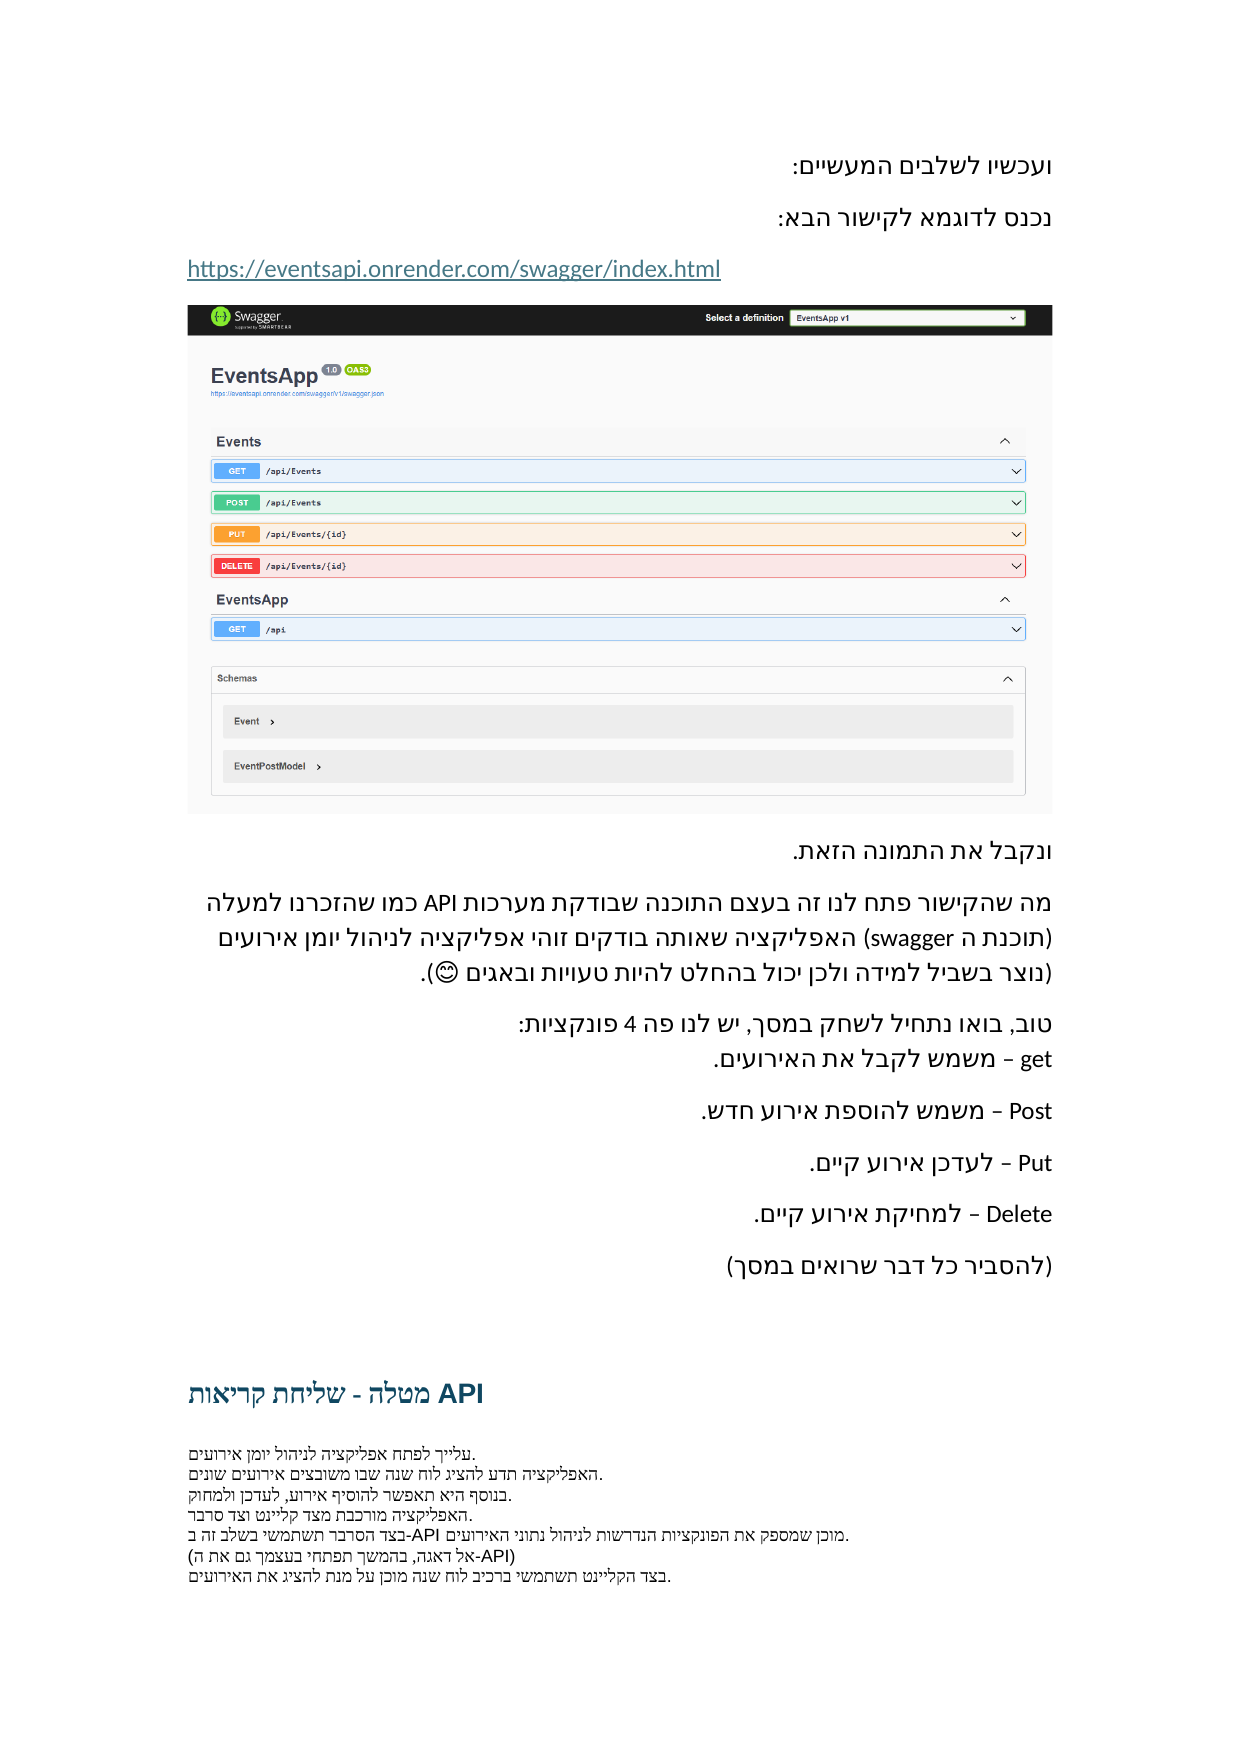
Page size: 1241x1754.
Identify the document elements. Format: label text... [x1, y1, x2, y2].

subtitle מטלה - שליחת קריאות API [187, 1377, 1053, 1409]
text ועכשיו לשלבים המעשיים: [187, 150, 1053, 181]
picture [187, 305, 1053, 814]
text (להסביר כל דבר שרואים במסך) [187, 1250, 1053, 1281]
text Put – לעדכן אירוע קיים. [187, 1147, 1053, 1177]
text ונקבל את התמונה הזאת. [187, 835, 1053, 866]
text נכנס לדוגמא לקישור הבא: [187, 202, 1053, 232]
text Delete – למחיקת אירוע קיים. [187, 1199, 1053, 1229]
text מה שהקישור פתח לנו זה בעצם התוכנה שבודקת מערכות API כמו שהזכרנו למעלה (תוכנת ה swagger) האפליקציה שאותה בודקים זוהי אפליקציה לניהול יומן אירועים (נוצר בשביל למידה ולכן יכול בהחלט להיות טעויות ובאגים ). [187, 887, 1053, 987]
text Post – משמש להוספת אירוע חדש. [187, 1095, 1053, 1126]
text https://eventsapi.onrender.com/swagger/index.html [187, 253, 1053, 284]
text טוב, בואו נתחיל לשחק במסך, יש לנו פה 4 פונקציות: get – משמש לקבל את האירועים. [187, 1009, 1053, 1074]
text עלייך לפתח אפליקציה לניהול יומן אירועים. האפליקציה תדע להציג לוח שנה שבו משובצים אירועים שונים. בנוסף היא תאפשר להוסיף אירוע, לעדכן ולמחוק. האפליקציה מורכבת מצד קליינט וצד סרבר. בצד הסרבר תשתמשי בשלב זה ב-API מוכן שמספק את הפונקציות הנדרשות לניהול נתוני האירועים. (אל דאגה, בהמשך תפתחי בעצמך גם את ה-API) בצד הקליינט תשתמשי ברכיב לוח שנה מוכן על מנת להציג את האירועים. [187, 1443, 1053, 1586]
